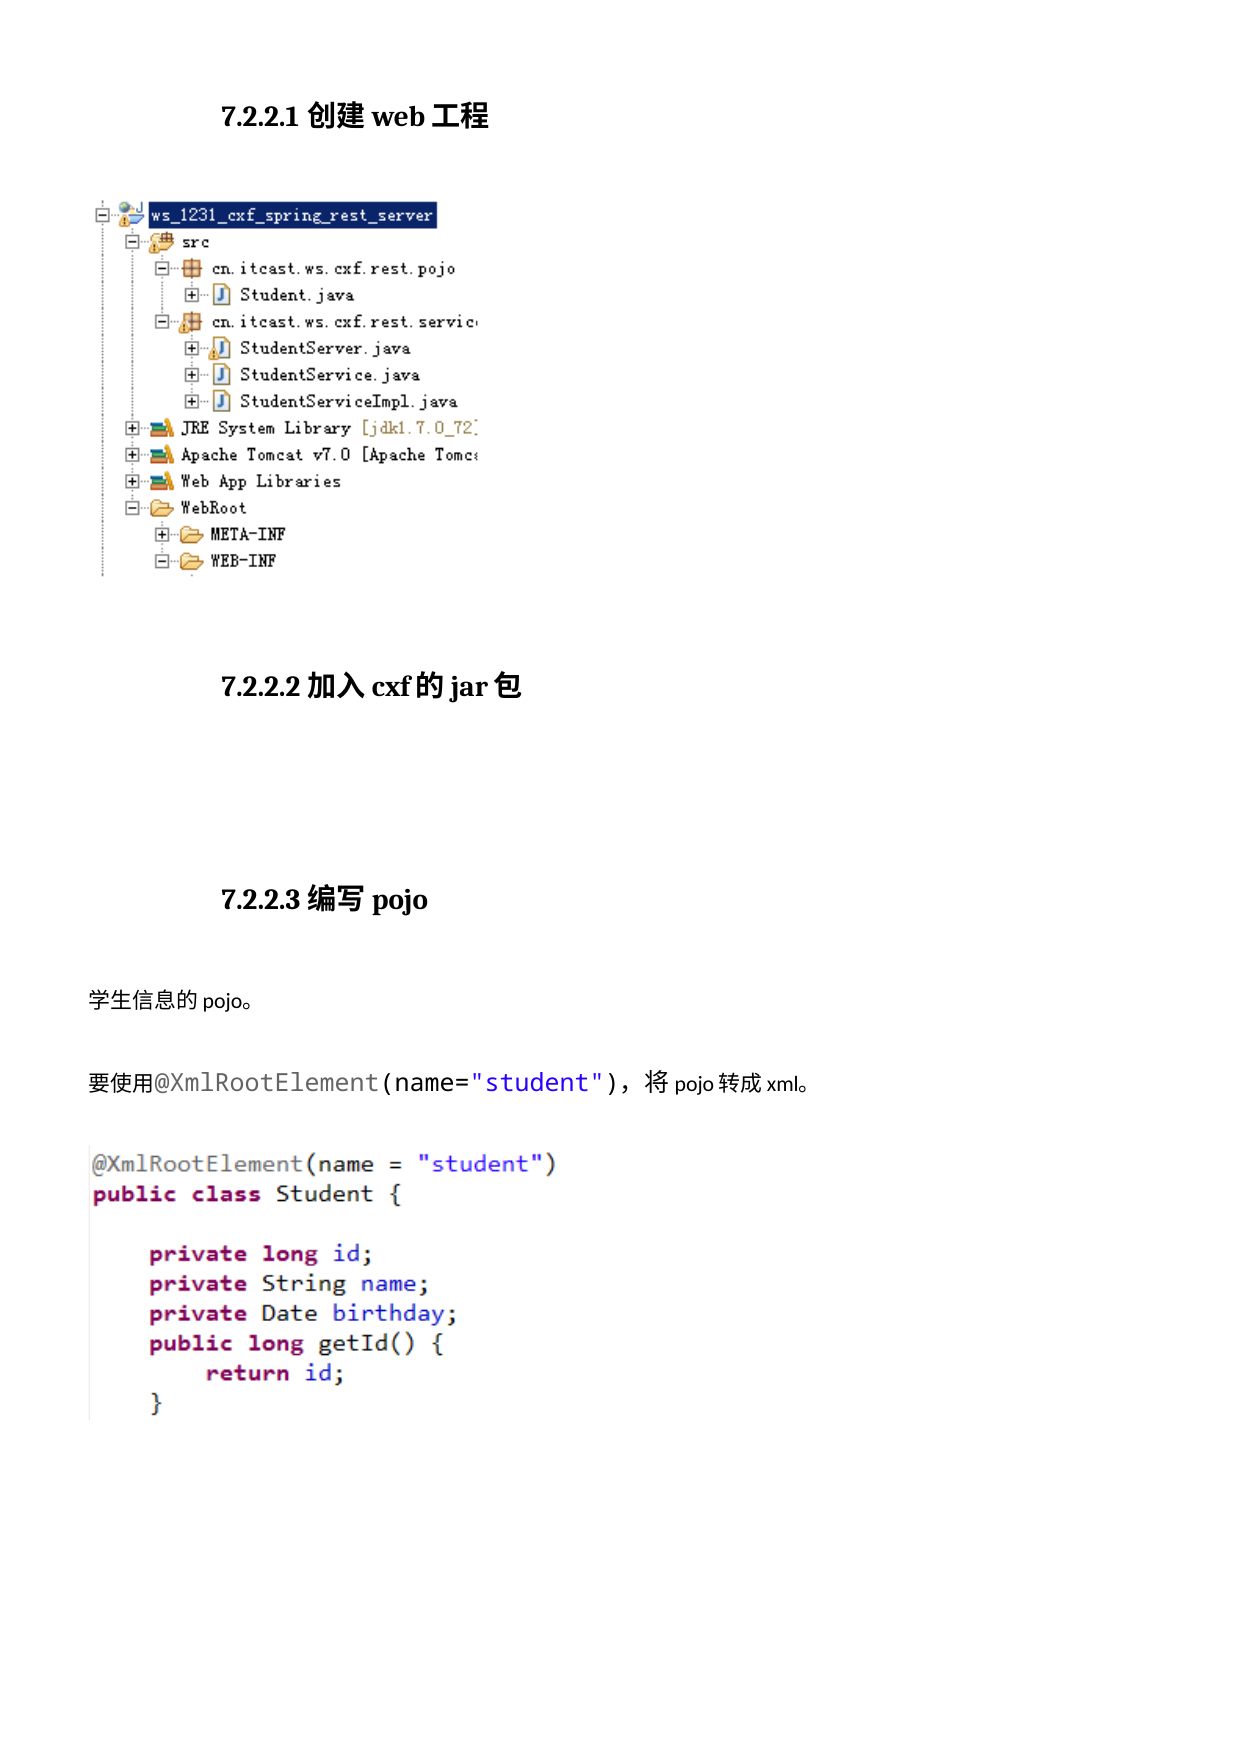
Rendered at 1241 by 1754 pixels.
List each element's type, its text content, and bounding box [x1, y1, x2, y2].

text 要使用@XmlRootElement(name="student")，将pojo转成xml。 [89, 1048, 1167, 1113]
text 编写pojo [221, 864, 1167, 929]
picture [88, 1145, 709, 1420]
text 创建web工程 [221, 81, 1167, 146]
picture [88, 199, 478, 578]
text 加入cxf的jar包 [221, 651, 1167, 716]
text 学生信息的pojo。 [89, 983, 1167, 1016]
